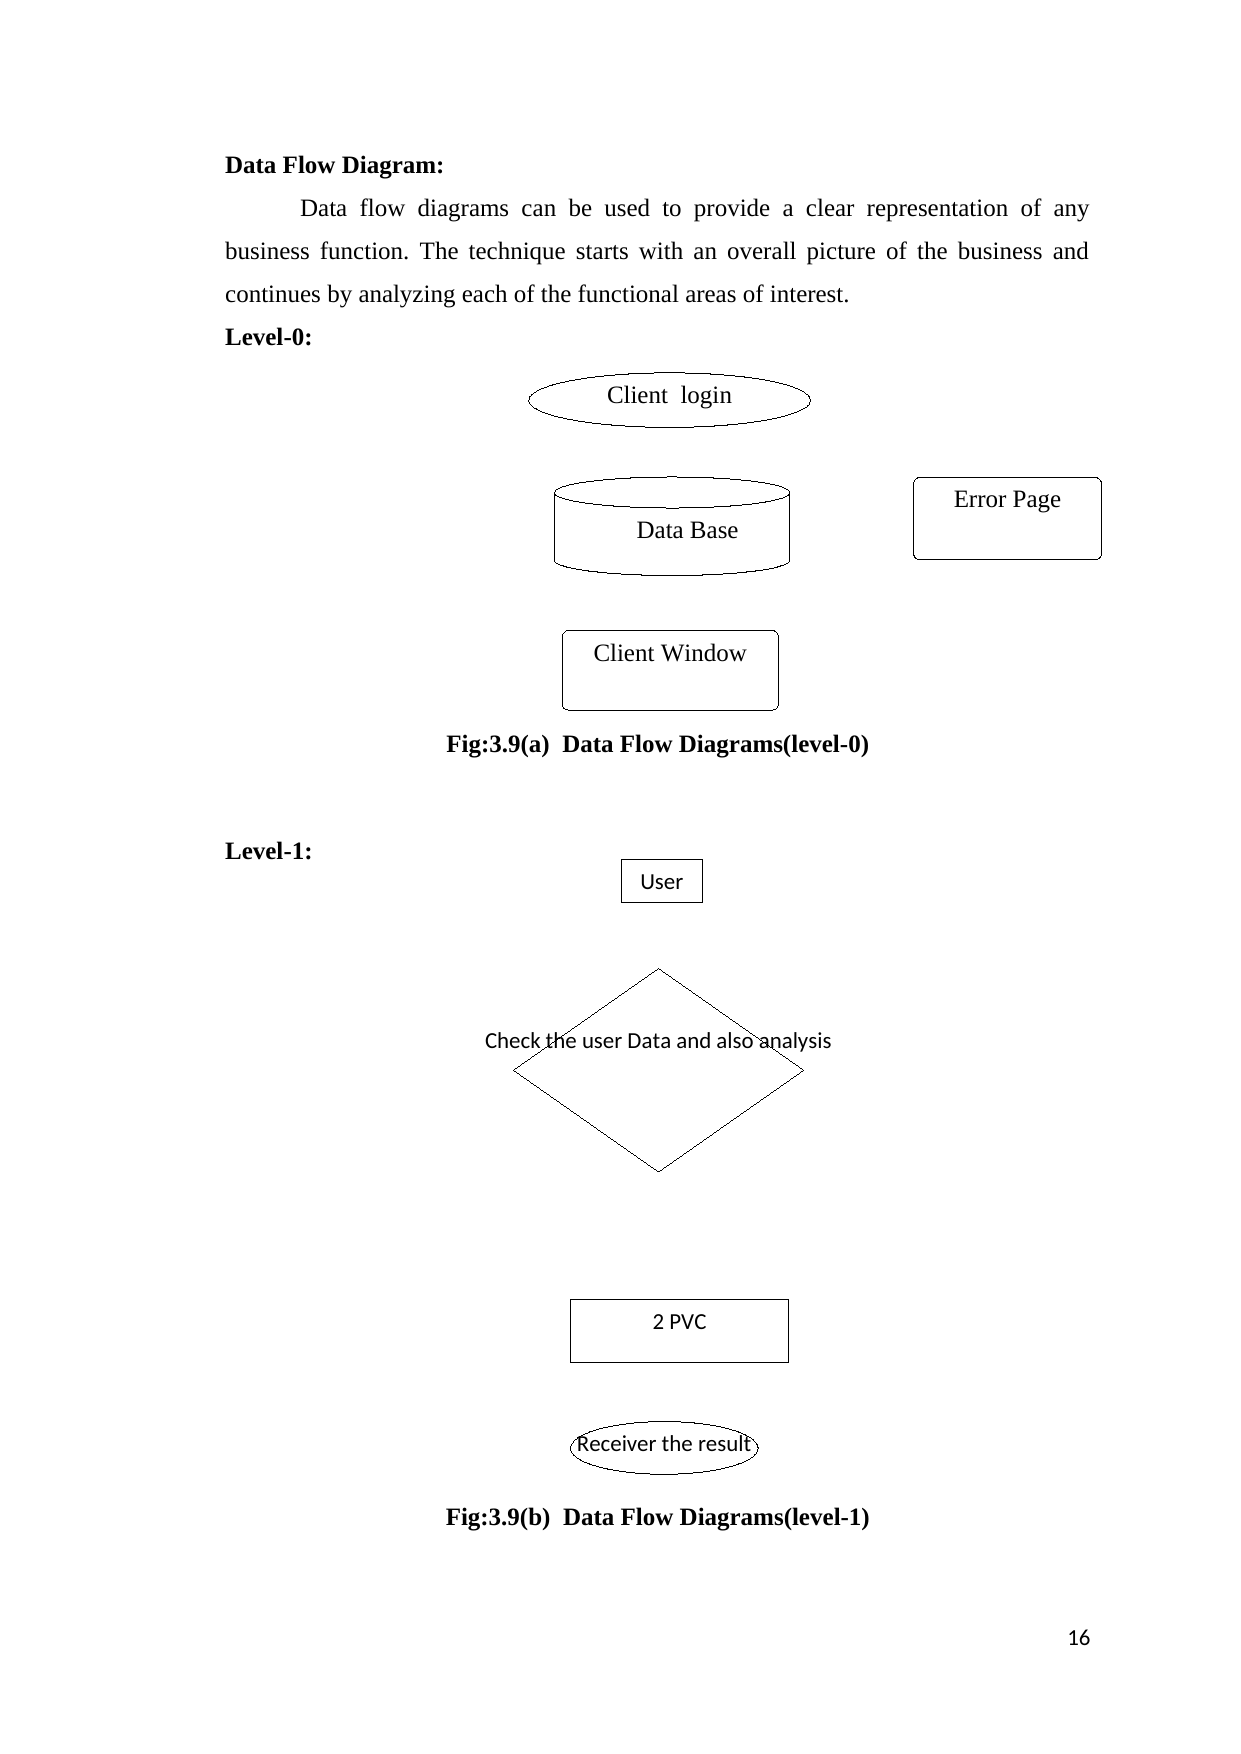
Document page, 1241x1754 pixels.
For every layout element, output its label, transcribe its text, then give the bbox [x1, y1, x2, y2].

text Level-0: [225, 322, 1090, 351]
text Fig:3.9(a) Data Flow Diagrams(level-0) [225, 729, 1090, 758]
text Fig:3.9(b) Data Flow Diagrams(level-1) [225, 1502, 1090, 1531]
text Data Flow Diagram: [225, 150, 1090, 179]
text Data flow diagrams can be used to provide a clear representation of any business function. The technique starts with an overall picture of the business and continues by analyzing each of the functional areas of interest. [225, 193, 1090, 308]
text Level-1: [225, 836, 1090, 865]
